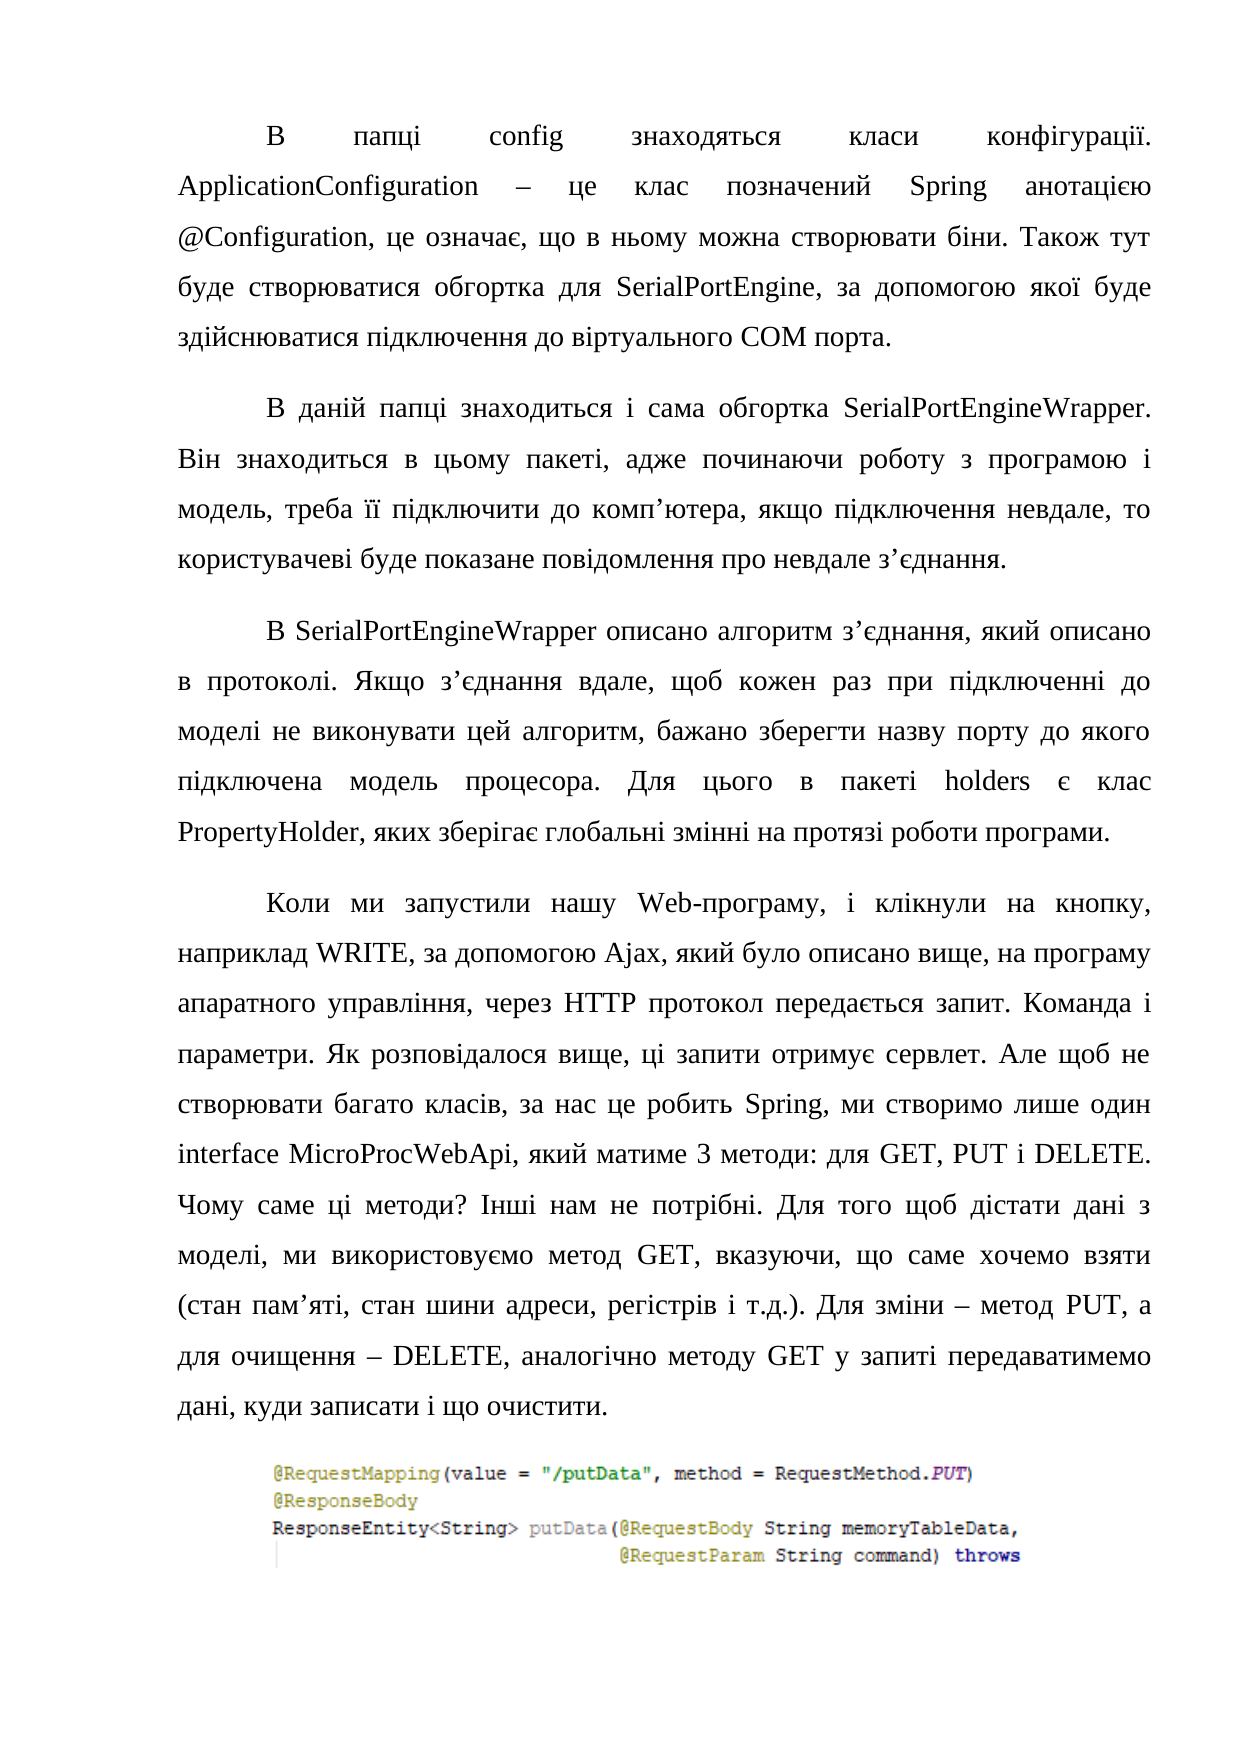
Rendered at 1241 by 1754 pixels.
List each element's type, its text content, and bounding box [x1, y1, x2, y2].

text В SerialPortEngineWrapper описано алгоритм з’єднання, який описано в протоколі. Якщо з’єднання вдале, щоб кожен раз при підключенні до моделі не виконувати цей алгоритм, бажано зберегти назву порту до якого підключена модель процесора. Для цього в пакеті holders є клас PropertyHolder, яких зберігає глобальні змінні на протязі роботи програми. [177, 613, 1152, 847]
text В даній папці знаходиться і сама обгортка SerialPortEngineWrapper. Він знаходиться в цьому пакеті, адже починаючи роботу з програмою і модель, треба її підключити до комп’ютера, якщо підключення невдале, то користувачеві буде показане повідомлення про невдале з’єднання. [177, 391, 1152, 575]
picture [265, 1459, 1034, 1586]
text В папці config знаходяться класи конфігурації. ApplicationConfiguration – це клас позначений Spring анотацією @Configuration, це означає, що в ньому можна створювати біни. Також тут буде створюватися обгортка для SerialPortEngine, за допомогою якої буде здійснюватися підключення до віртуального COM порта. [177, 118, 1152, 353]
text Коли ми запустили нашу Web-програму, і клікнули на кнопку, наприклад WRITE, за допомогою Ajax, який було описано вище, на програму апаратного управління, через HTTP протокол передається запит. Команда і параметри. Як розповідалося вище, ці запити отримує сервлет. Але щоб не створювати багато класів, за нас це робить Spring, ми створимо лише один interface MicroProcWebApi, який матиме 3 методи: для GET, PUT і DELETE. Чому саме ці методи? Інші нам не потрібні. Для того щоб дістати дані з моделі, ми використовуємо метод GET, вказуючи, що саме хочемо взяти (стан пам’яті, стан шини адреси, регістрів і т.д.). Для зміни – метод PUT, а для очищення – DELETE, аналогічно методу GET у запиті передаватимемо дані, куди записати і що очистити. [177, 885, 1152, 1422]
